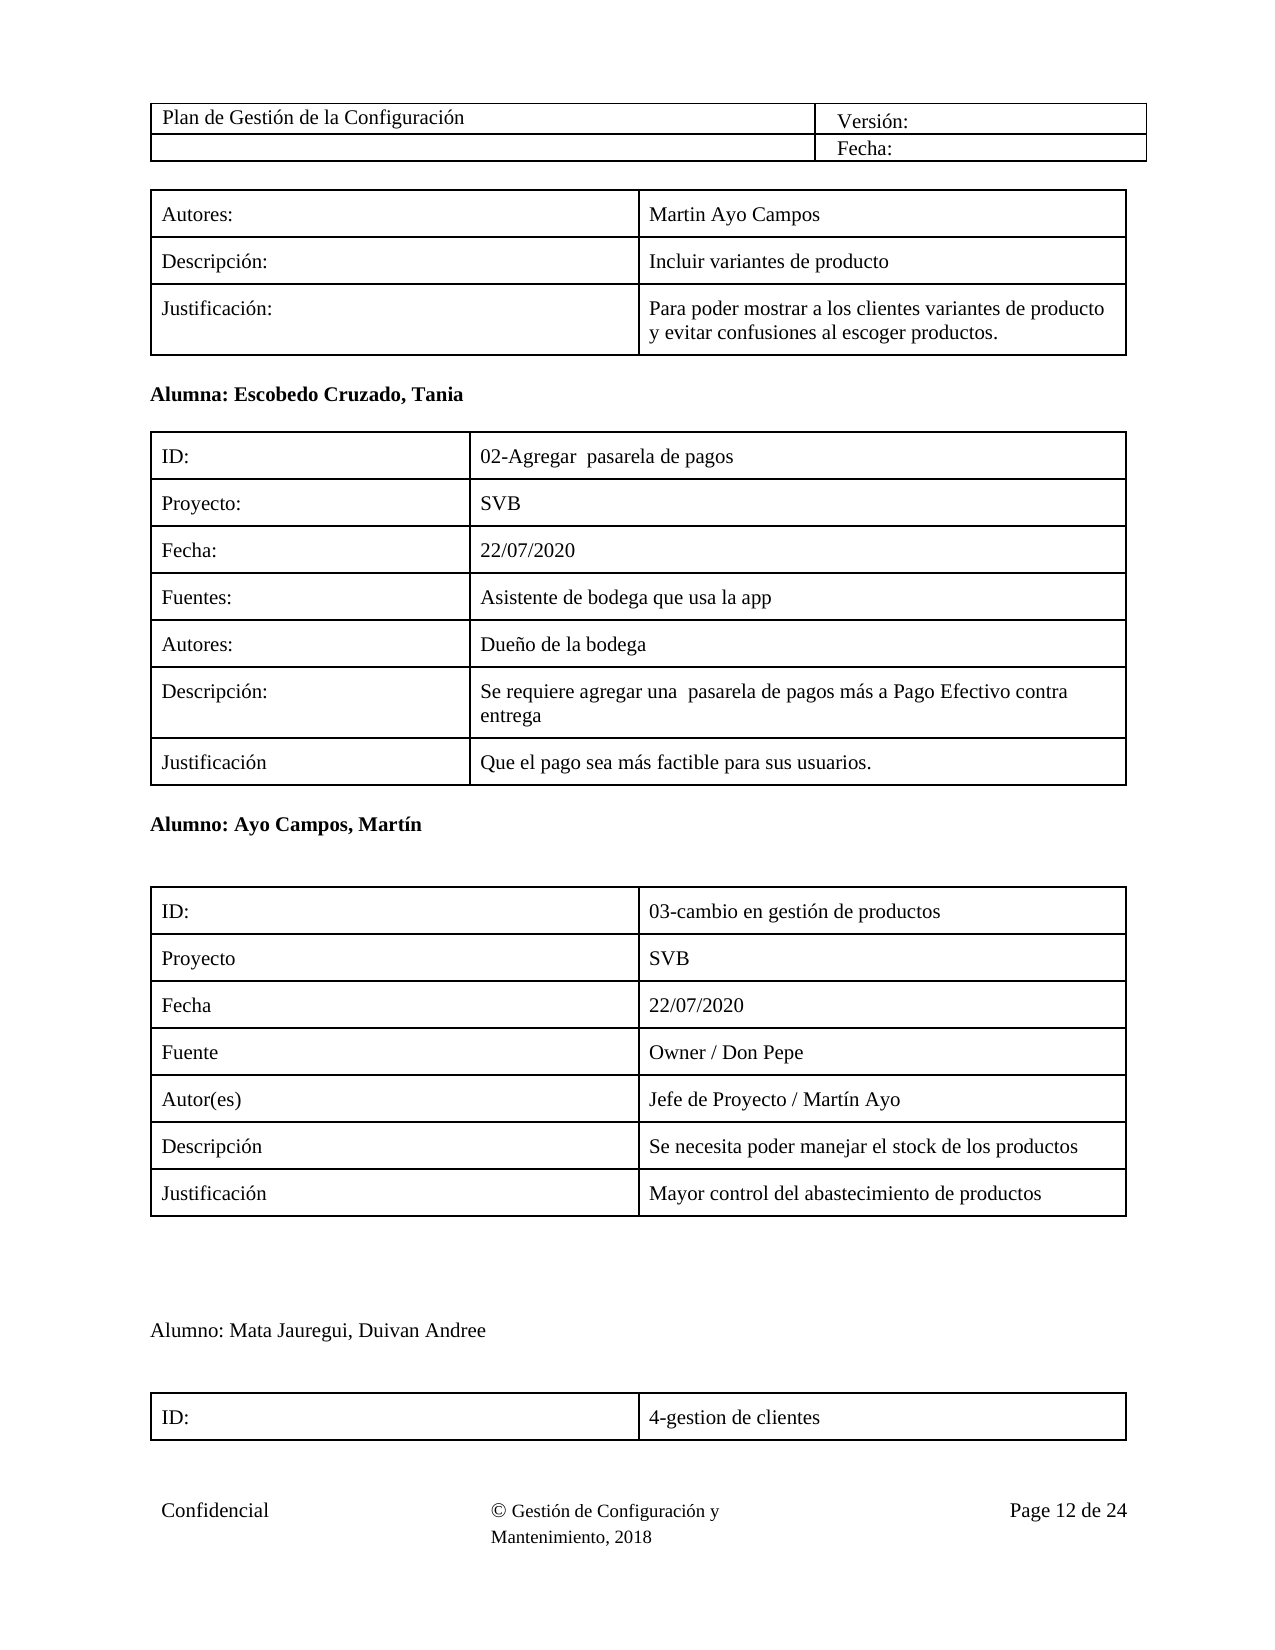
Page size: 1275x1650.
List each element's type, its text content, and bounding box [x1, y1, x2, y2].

table_cell Se requiere agregar una pasarela de pagos más a Pago Efectivo contra entrega [471, 668, 1125, 737]
table_cell Mayor control del abastecimiento de productos [640, 1170, 1125, 1215]
table_cell SVB [640, 935, 1125, 980]
table_cell Jefe de Proyecto / Martín Ayo [640, 1076, 1125, 1121]
table_cell Fecha: [152, 527, 469, 572]
table_cell Fuentes: [152, 574, 469, 619]
table_cell Autores: [152, 621, 469, 666]
table_cell SVB [471, 480, 1125, 525]
table_cell Asistente de bodega que usa la app [471, 574, 1125, 619]
table_cell Dueño de la bodega [471, 621, 1125, 666]
table_header ID: [152, 433, 469, 478]
table_cell Descripción: [152, 238, 638, 283]
table_cell Proyecto [152, 935, 638, 980]
table_cell Se necesita poder manejar el stock de los productos [640, 1123, 1125, 1168]
text Alumna: Escobedo Cruzado, Tania [150, 381, 1125, 406]
table_cell Proyecto: [152, 480, 469, 525]
table_cell Justificación: [152, 285, 638, 354]
table_cell Que el pago sea más factible para sus usuarios. [471, 739, 1125, 784]
table_header 4-gestion de clientes [640, 1394, 1125, 1439]
table_cell Autor(es) [152, 1076, 638, 1121]
table_cell Martin Ayo Campos [640, 191, 1125, 236]
table_header 02-Agregar pasarela de pagos [471, 433, 1125, 478]
table_cell Justificación [152, 1170, 638, 1215]
table_cell Fuente [152, 1029, 638, 1074]
table_cell Incluir variantes de producto [640, 238, 1125, 283]
table_cell Fecha [152, 982, 638, 1027]
table_cell Owner / Don Pepe [640, 1029, 1125, 1074]
table_header ID: [152, 888, 638, 933]
table_cell 22/07/2020 [640, 982, 1125, 1027]
table_header 03-cambio en gestión de productos [640, 888, 1125, 933]
table_cell Descripción [152, 1123, 638, 1168]
table_cell 22/07/2020 [471, 527, 1125, 572]
table_cell Descripción: [152, 668, 469, 737]
text Alumno: Mata Jauregui, Duivan Andree [150, 1317, 1125, 1342]
table_cell Para poder mostrar a los clientes variantes de producto y evitar confusiones al escoger productos. [640, 285, 1125, 354]
table_header ID: [152, 1394, 638, 1439]
table_cell Autores: [152, 191, 638, 236]
table_cell Justificación [152, 739, 469, 784]
text Alumno: Ayo Campos, Martín [150, 811, 1125, 836]
